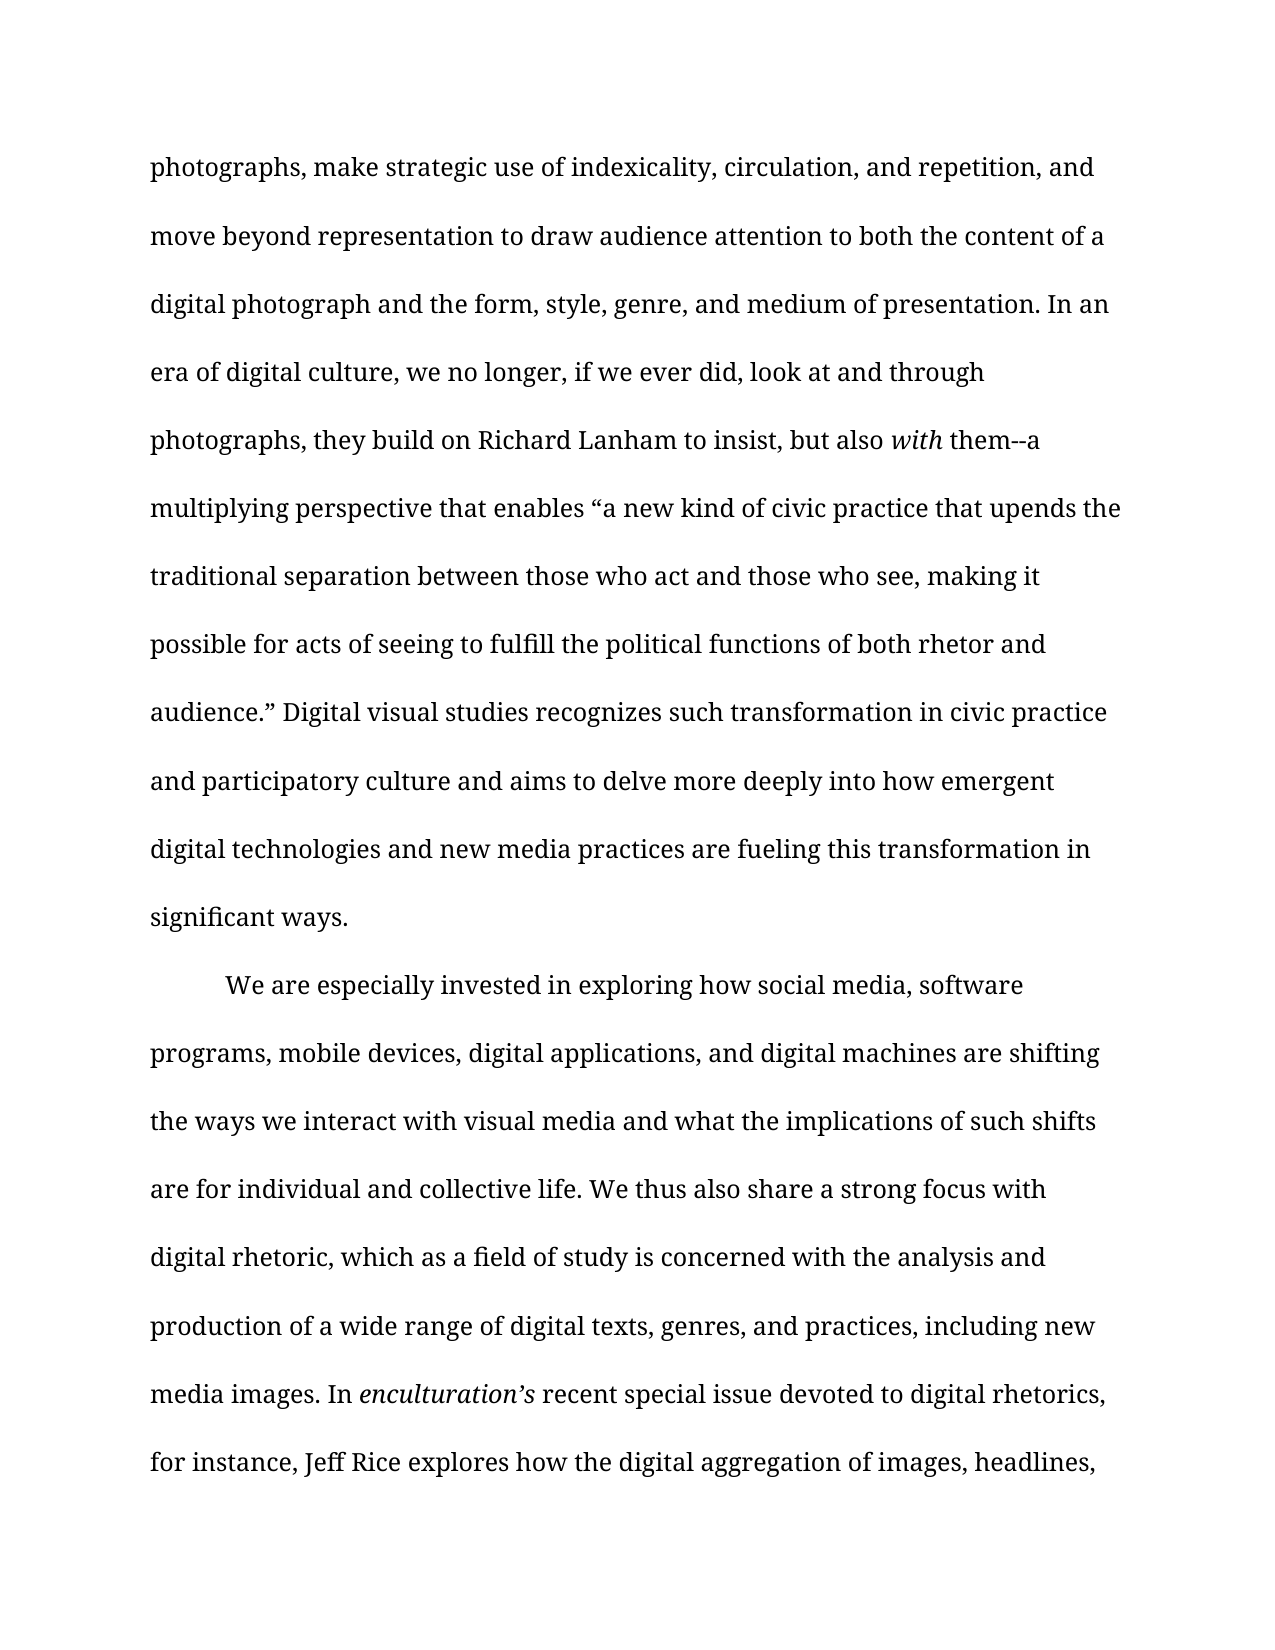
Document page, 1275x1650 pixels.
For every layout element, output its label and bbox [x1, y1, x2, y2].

text [150, 967, 1125, 1478]
text [150, 150, 1125, 933]
